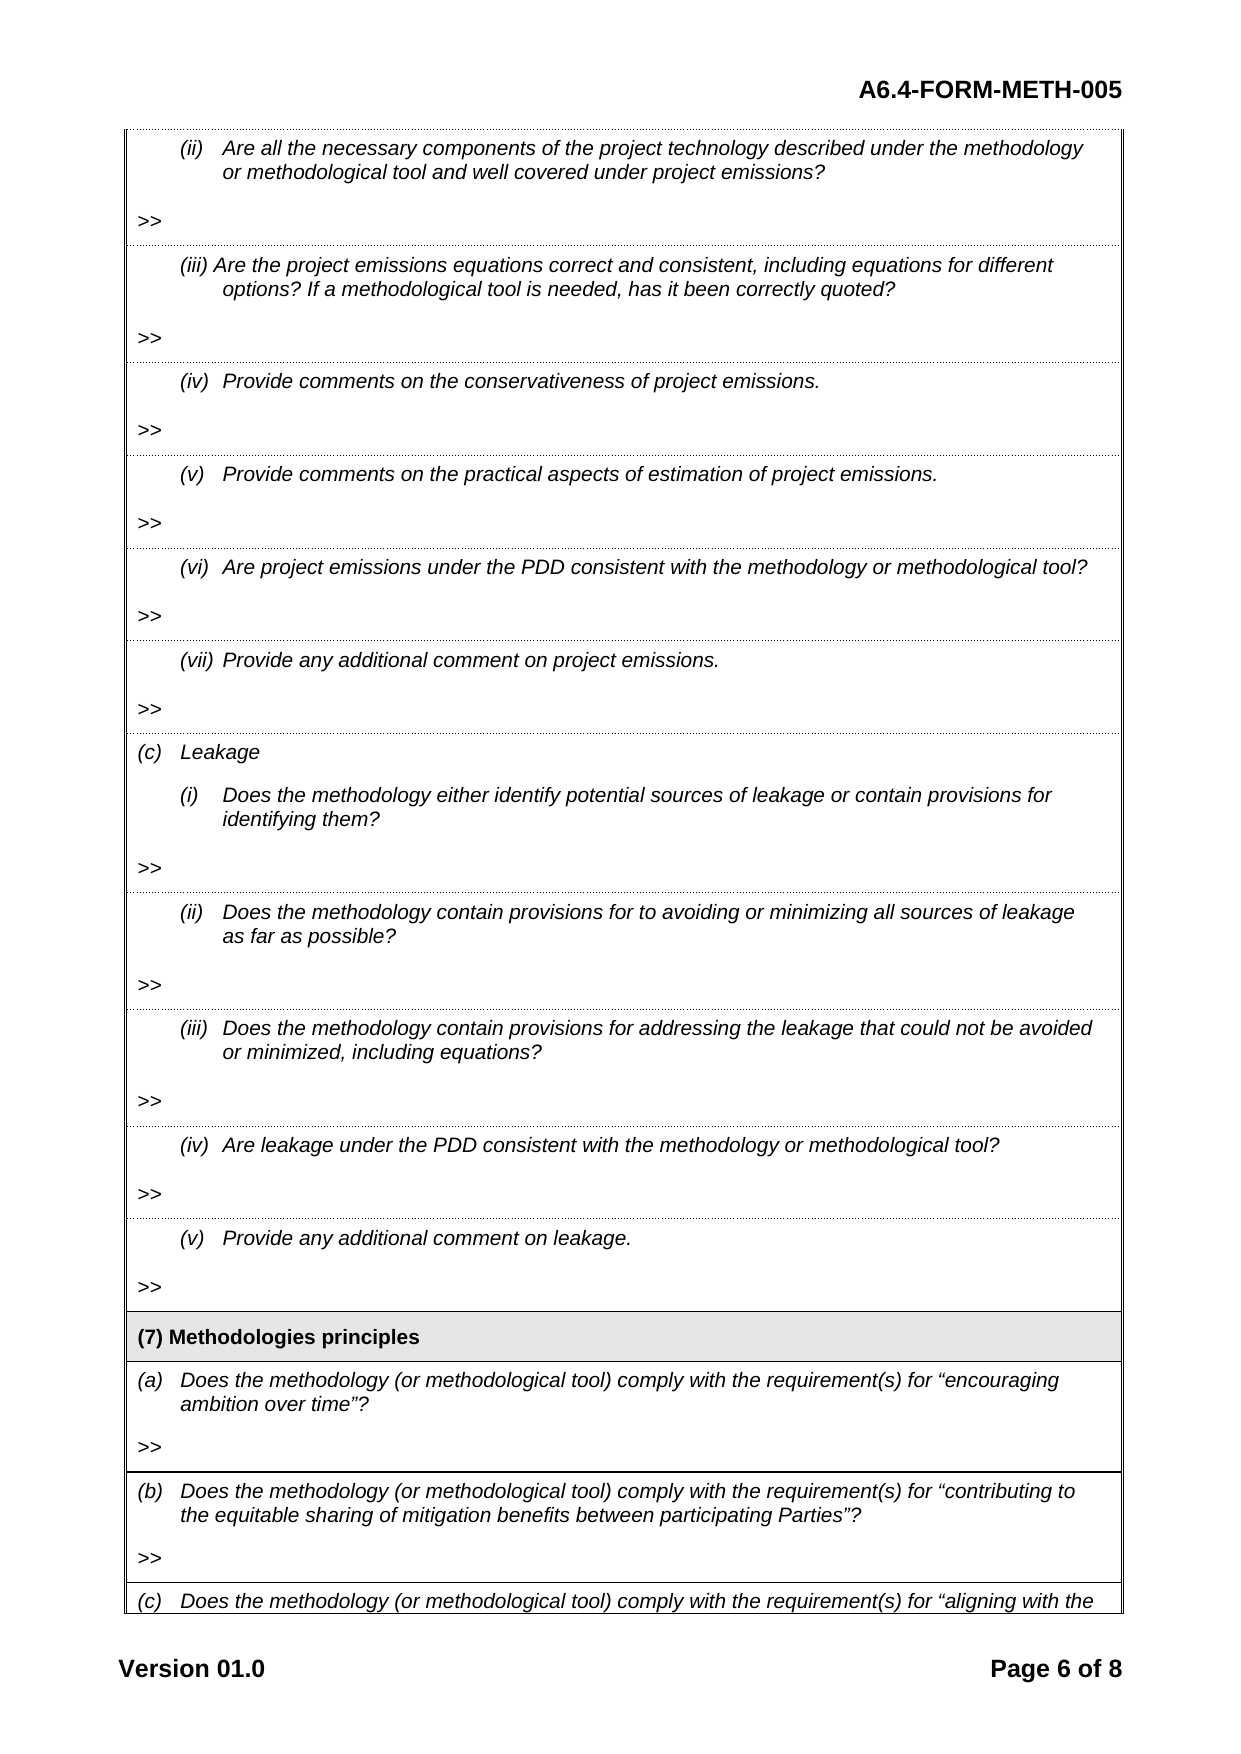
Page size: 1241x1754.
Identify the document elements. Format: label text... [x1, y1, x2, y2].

table_cell (vi) Are project emissions under the PDD consistent with the methodology or methodological tool? [127, 548, 1121, 591]
table_cell >> [127, 406, 1121, 455]
table_cell (iii) Does the methodology contain provisions for addressing the leakage that could not be avoided or minimized, including equations? [127, 1009, 1121, 1077]
table_cell >> [127, 684, 1121, 733]
table_cell >> [127, 1262, 1121, 1311]
table_cell >> [127, 313, 1121, 362]
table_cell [127, 1583, 1121, 1613]
table_cell (ii) Does the methodology contain provisions for to avoiding or minimizing all sources of leakage as far as possible? [127, 892, 1121, 960]
table_cell (v) Provide any additional comment on leakage. [127, 1218, 1121, 1262]
table_cell (iii) Are the project emissions equations correct and consistent, including equations for different options? If a methodological tool is needed, has it been correctly quoted? [127, 245, 1121, 313]
table_cell >> [127, 196, 1121, 245]
table_cell >> [127, 960, 1121, 1009]
table_cell (iv) Provide comments on the conservativeness of project emissions. [127, 362, 1121, 406]
table_cell (v) Provide comments on the practical aspects of estimation of project emissions. [127, 455, 1121, 498]
table_cell (c) Leakage (i) Does the methodology either identify potential sources of leakage or contain provisions for identifying them? [127, 733, 1121, 843]
table_cell >> [127, 1169, 1121, 1218]
table_cell (ii) Are all the necessary components of the project technology described under the methodology or methodological tool and well covered under project emissions? [127, 129, 1121, 196]
table_cell (vii) Provide any additional comment on project emissions. [127, 640, 1121, 684]
table_cell >> [127, 1077, 1121, 1126]
table_cell >> [127, 591, 1121, 640]
table_cell (iv) Are leakage under the PDD consistent with the methodology or methodological tool? [127, 1126, 1121, 1169]
table_cell >> [127, 499, 1121, 547]
table_cell (b) Does the methodology (or methodological tool) comply with the requirement(s) for “contributing to the equitable sharing of mitigation benefits between participating Parties”? >> [127, 1473, 1121, 1582]
table_cell >> [127, 843, 1121, 892]
table_cell (7) Methodologies principles [127, 1312, 1121, 1361]
table_cell (a) Does the methodology (or methodological tool) comply with the requirement(s) for “encouraging ambition over time”? >> [127, 1362, 1121, 1471]
